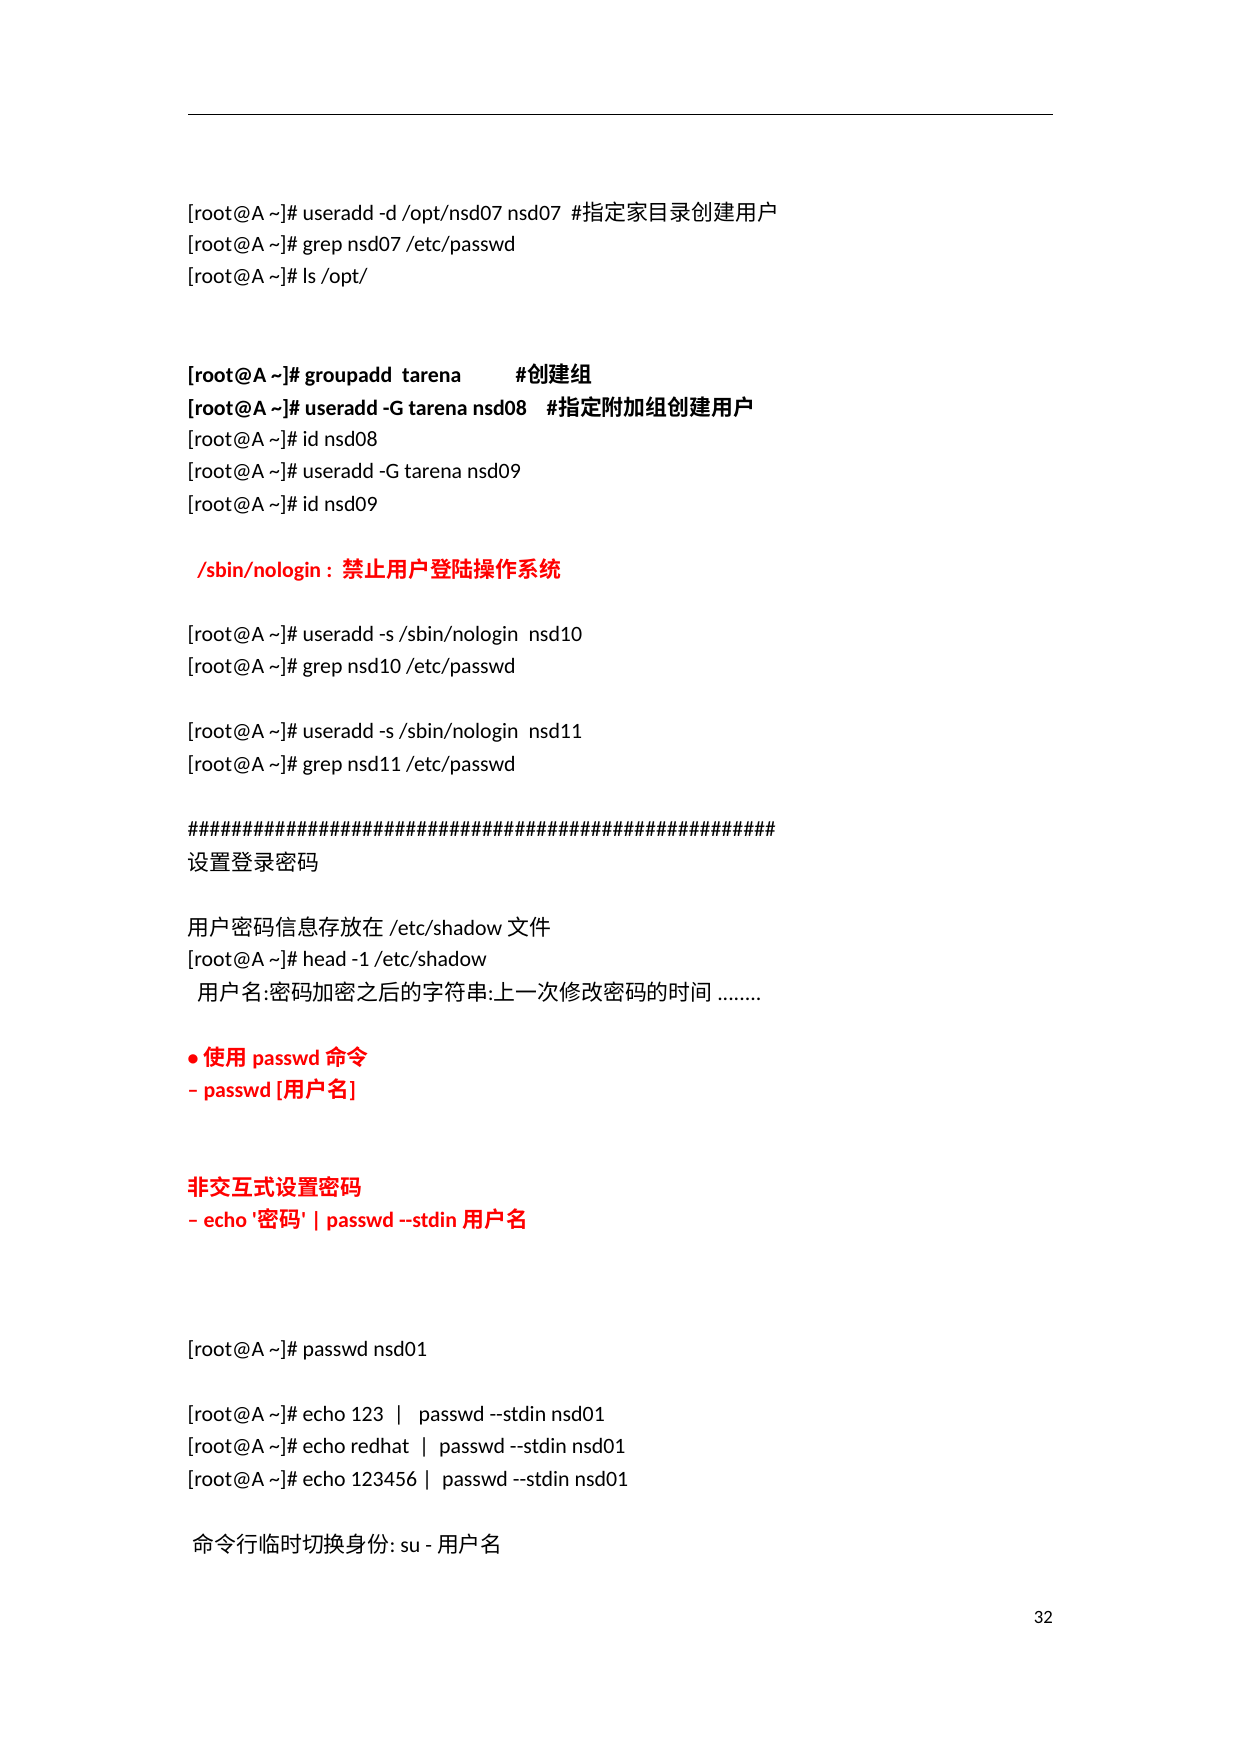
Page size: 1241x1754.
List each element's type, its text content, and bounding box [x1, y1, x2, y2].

text [root@A ~]# grep nsd07 /etc/passwd [187, 227, 1053, 259]
text [root@A ~]# echo redhat | passwd --stdin nsd01 [187, 1429, 1053, 1462]
text • 使用 passwd 命令 [187, 1039, 1053, 1072]
text /sbin/nologin : 禁止用户登陆操作系统 [187, 552, 1053, 584]
text [root@A ~]# passwd nsd01 [187, 1332, 1053, 1364]
text 设置登录密码 [187, 844, 1053, 877]
text 命令行临时切换身份: su - 用户名 [187, 1527, 1053, 1559]
text – echo '密码' | passwd --stdin 用户名 [187, 1202, 1053, 1234]
text [root@A ~]# useradd -s /sbin/nologin nsd10 [187, 617, 1053, 649]
text [root@A ~]# useradd -s /sbin/nologin nsd11 [187, 714, 1053, 747]
text 用户密码信息存放在 /etc/shadow 文件 [187, 909, 1053, 942]
text [root@A ~]# grep nsd11 /etc/passwd [187, 747, 1053, 779]
text [root@A ~]# id nsd08 [187, 422, 1053, 454]
text 用户名:密码加密之后的字符串:上一次修改密码的时间 ........ [187, 974, 1053, 1007]
text [root@A ~]# groupadd tarena #创建组 [187, 357, 1053, 389]
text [187, 1397, 1053, 1429]
text [root@A ~]# ls /opt/ [187, 259, 1053, 292]
text – passwd [用户名] [187, 1072, 1053, 1104]
text ###################################################### [187, 812, 1053, 844]
text 非交互式设置密码 [187, 1169, 1053, 1202]
text [root@A ~]# head -1 /etc/shadow [187, 942, 1053, 974]
text [root@A ~]# grep nsd10 /etc/passwd [187, 649, 1053, 682]
text [root@A ~]# useradd -G tarena nsd09 [187, 454, 1053, 487]
text [root@A ~]# useradd -d /opt/nsd07 nsd07 #指定家目录创建用户 [187, 194, 1053, 227]
text [root@A ~]# useradd -G tarena nsd08 #指定附加组创建用户 [187, 389, 1053, 422]
text [root@A ~]# echo 123456 | passwd --stdin nsd01 [187, 1462, 1053, 1494]
text [root@A ~]# id nsd09 [187, 487, 1053, 519]
